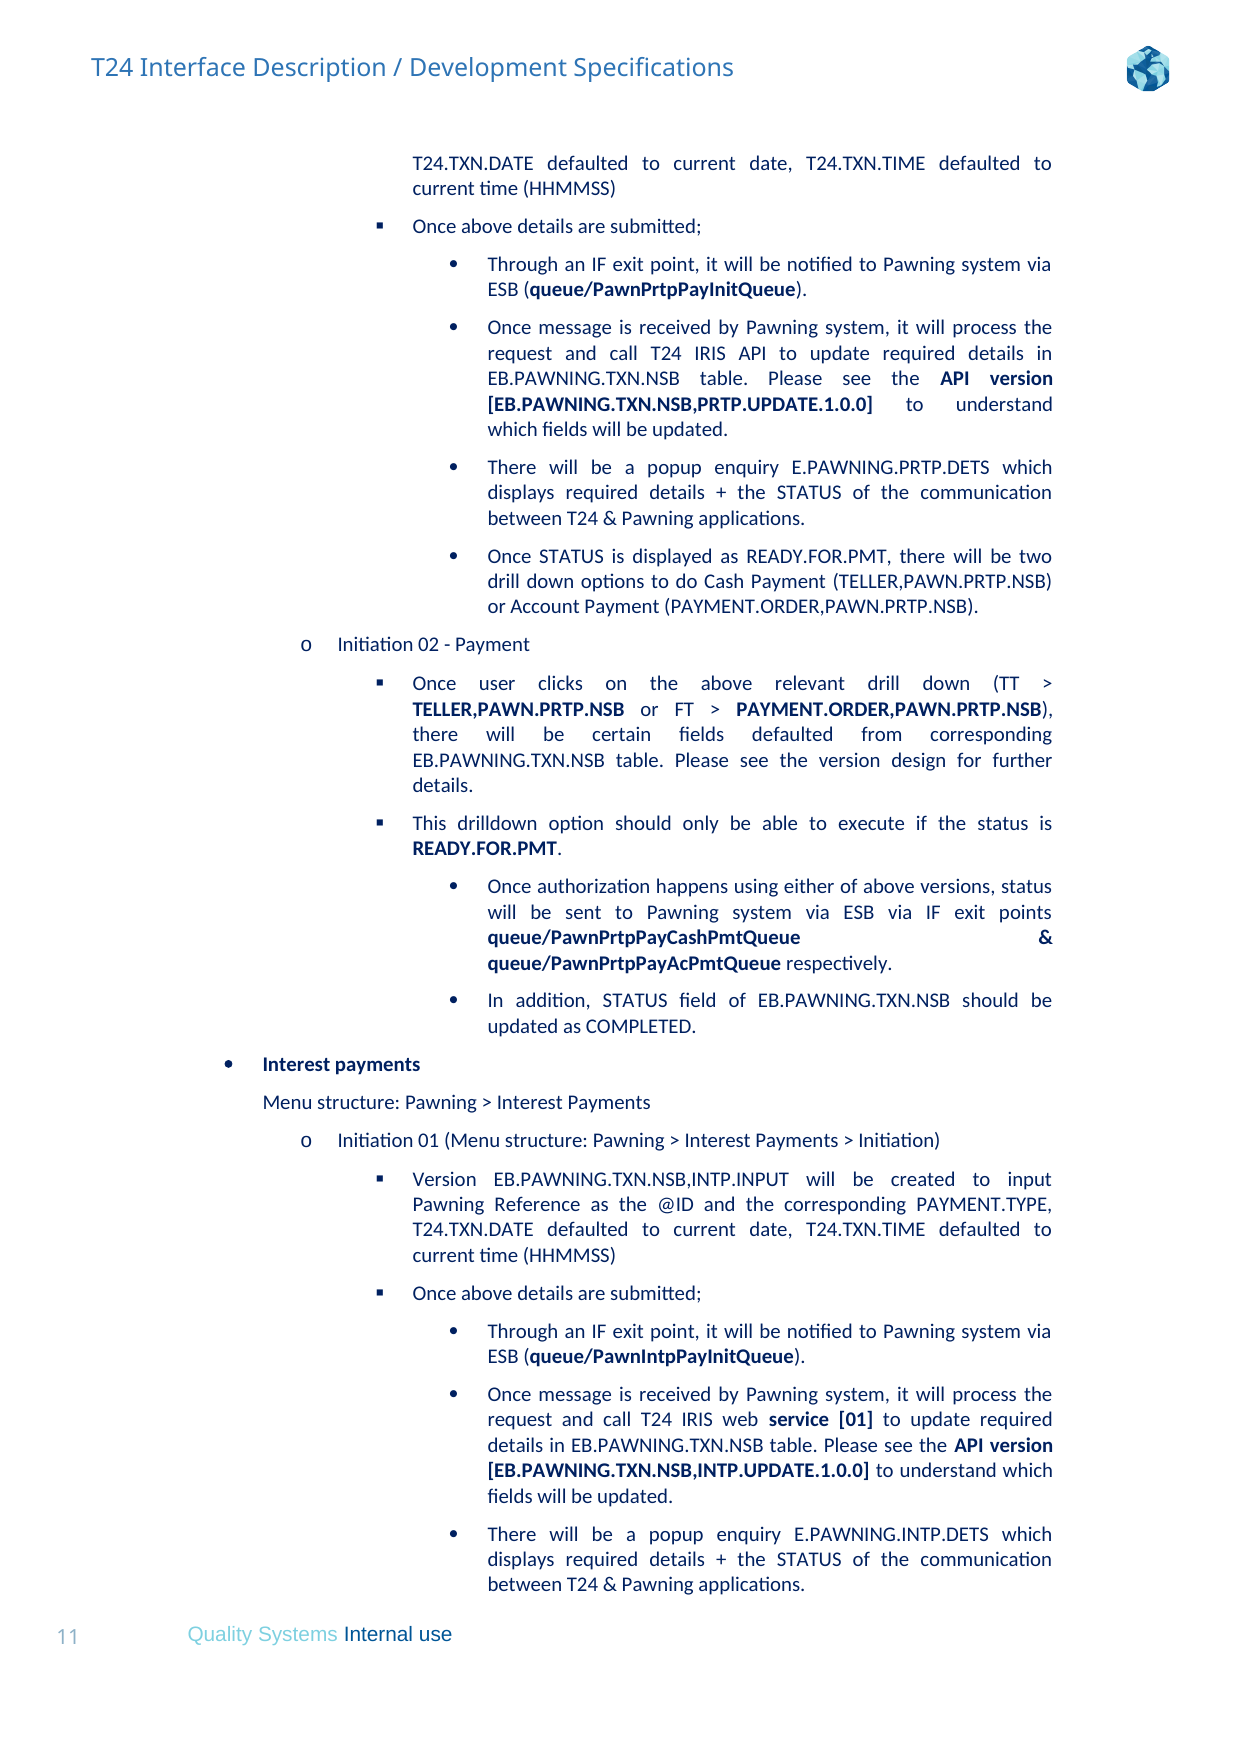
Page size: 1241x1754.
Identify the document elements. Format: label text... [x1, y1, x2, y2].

list Through an IF exit point, it will be notified to Pawning system via ESB (queue/PawnIntpPayInitQueue). [450, 1318, 1053, 1369]
text Menu structure: Pawning > Interest Payments [262, 1089, 1053, 1114]
list Version EB.PAWNING.TXN.NSB,INTP.INPUT will be created to input Pawning Reference as the @ID and the corresponding PAYMENT.TYPE, T24.TXN.DATE defaulted to current date, T24.TXN.TIME defaulted to current time (HHMMSS) [375, 1166, 1053, 1267]
list In addition, STATUS field of EB.PAWNING.TXN.NSB should be updated as COMPLETED. [450, 988, 1053, 1038]
list Once message is received by Pawning system, it will process the request and call T24 IRIS web service [01] to update required details in EB.PAWNING.TXN.NSB table. Please see the API version [EB.PAWNING.TXN.NSB,INTP.UPDATE.1.0.0] to understand which fields will be updated. [450, 1381, 1053, 1508]
list Initiation 01 (Menu structure: Pawning > Interest Payments > Initiation) [300, 1127, 1053, 1153]
list Once message is received by Pawning system, it will process the request and call T24 IRIS API to update required details in EB.PAWNING.TXN.NSB table. Please see the API version [EB.PAWNING.TXN.NSB,PRTP.UPDATE.1.0.0] to understand which fields will be updated. [450, 314, 1053, 442]
picture [1122, 43, 1170, 91]
list Through an IF exit point, it will be notified to Pawning system via ESB (queue/PawnPrtpPayInitQueue). [450, 251, 1053, 302]
list There will be a popup enquiry E.PAWNING.PRTP.DETS which displays required details + the STATUS of the communication between T24 & Pawning applications. [450, 454, 1053, 530]
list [375, 150, 1053, 201]
list Once STATUS is displayed as READY.FOR.PMT, there will be two drill down options to do Cash Payment (TELLER,PAWN.PRTP.NSB) or Account Payment (PAYMENT.ORDER,PAWN.PRTP.NSB). [450, 543, 1053, 619]
list There will be a popup enquiry E.PAWNING.INTP.DETS which displays required details + the STATUS of the communication between T24 & Pawning applications. [450, 1521, 1053, 1597]
list Once user clicks on the above relevant drill down (TT > TELLER,PAWN.PRTP.NSB or FT > PAYMENT.ORDER,PAWN.PRTP.NSB), there will be certain fields defaulted from corresponding EB.PAWNING.TXN.NSB table. Please see the version design for further details. [375, 671, 1053, 798]
list Interest payments [225, 1051, 1053, 1076]
list This drilldown option should only be able to execute if the status is READY.FOR.PMT. [375, 810, 1053, 861]
list Once authorization happens using either of above versions, status will be sent to Pawning system via ESB via IF exit points queue/PawnPrtpPayCashPmtQueue & queue/PawnPrtpPayAcPmtQueue respectively. [450, 873, 1053, 975]
list Once above details are submitted; [375, 213, 1053, 239]
list Once above details are submitted; [375, 1280, 1053, 1305]
list Initiation 02 - Payment [300, 632, 1053, 658]
